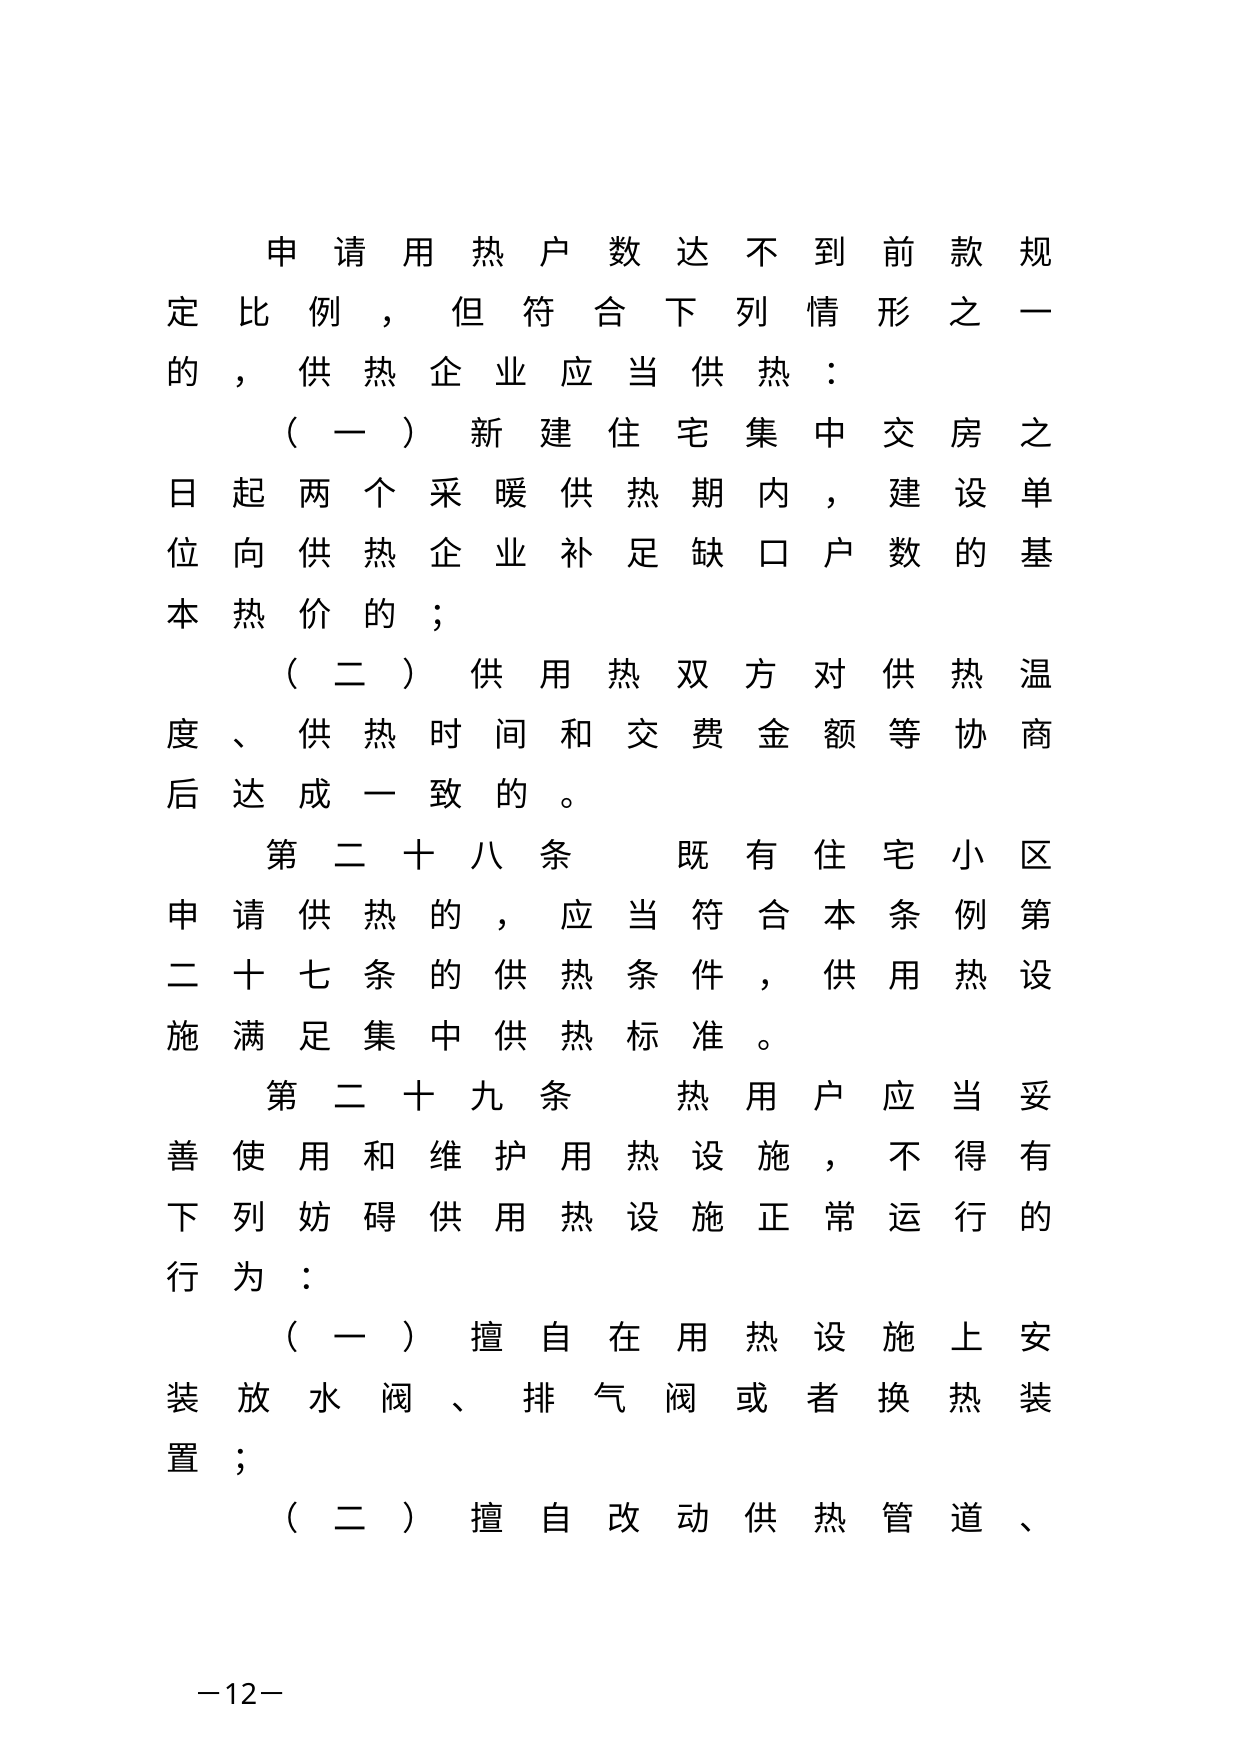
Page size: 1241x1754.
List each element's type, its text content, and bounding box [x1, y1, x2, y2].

text （一）新建住宅集中交房之日起两个采暖供热期内，建设单位向供热企业补足缺口户数的基本热价的； [167, 400, 1085, 642]
text 申请用热户数达不到前款规定比例，但符合下列情形之一的，供热企业应当供热： [167, 219, 1085, 400]
text （二）供用热双方对供热温度、供热时间和交费金额等协商后达成一致的。 [167, 642, 1085, 822]
text （一）擅自在用热设施上安装放水阀、排气阀或者换热装置； [167, 1305, 1085, 1486]
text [167, 1486, 1085, 1546]
text 第二十八条 既有住宅小区申请供热的，应当符合本条例第二十七条的供热条件，供用热设施满足集中供热标准。 [167, 822, 1085, 1064]
text 第二十九条 热用户应当妥善使用和维护用热设施，不得有下列妨碍供用热设施正常运行的行为： [167, 1064, 1085, 1305]
